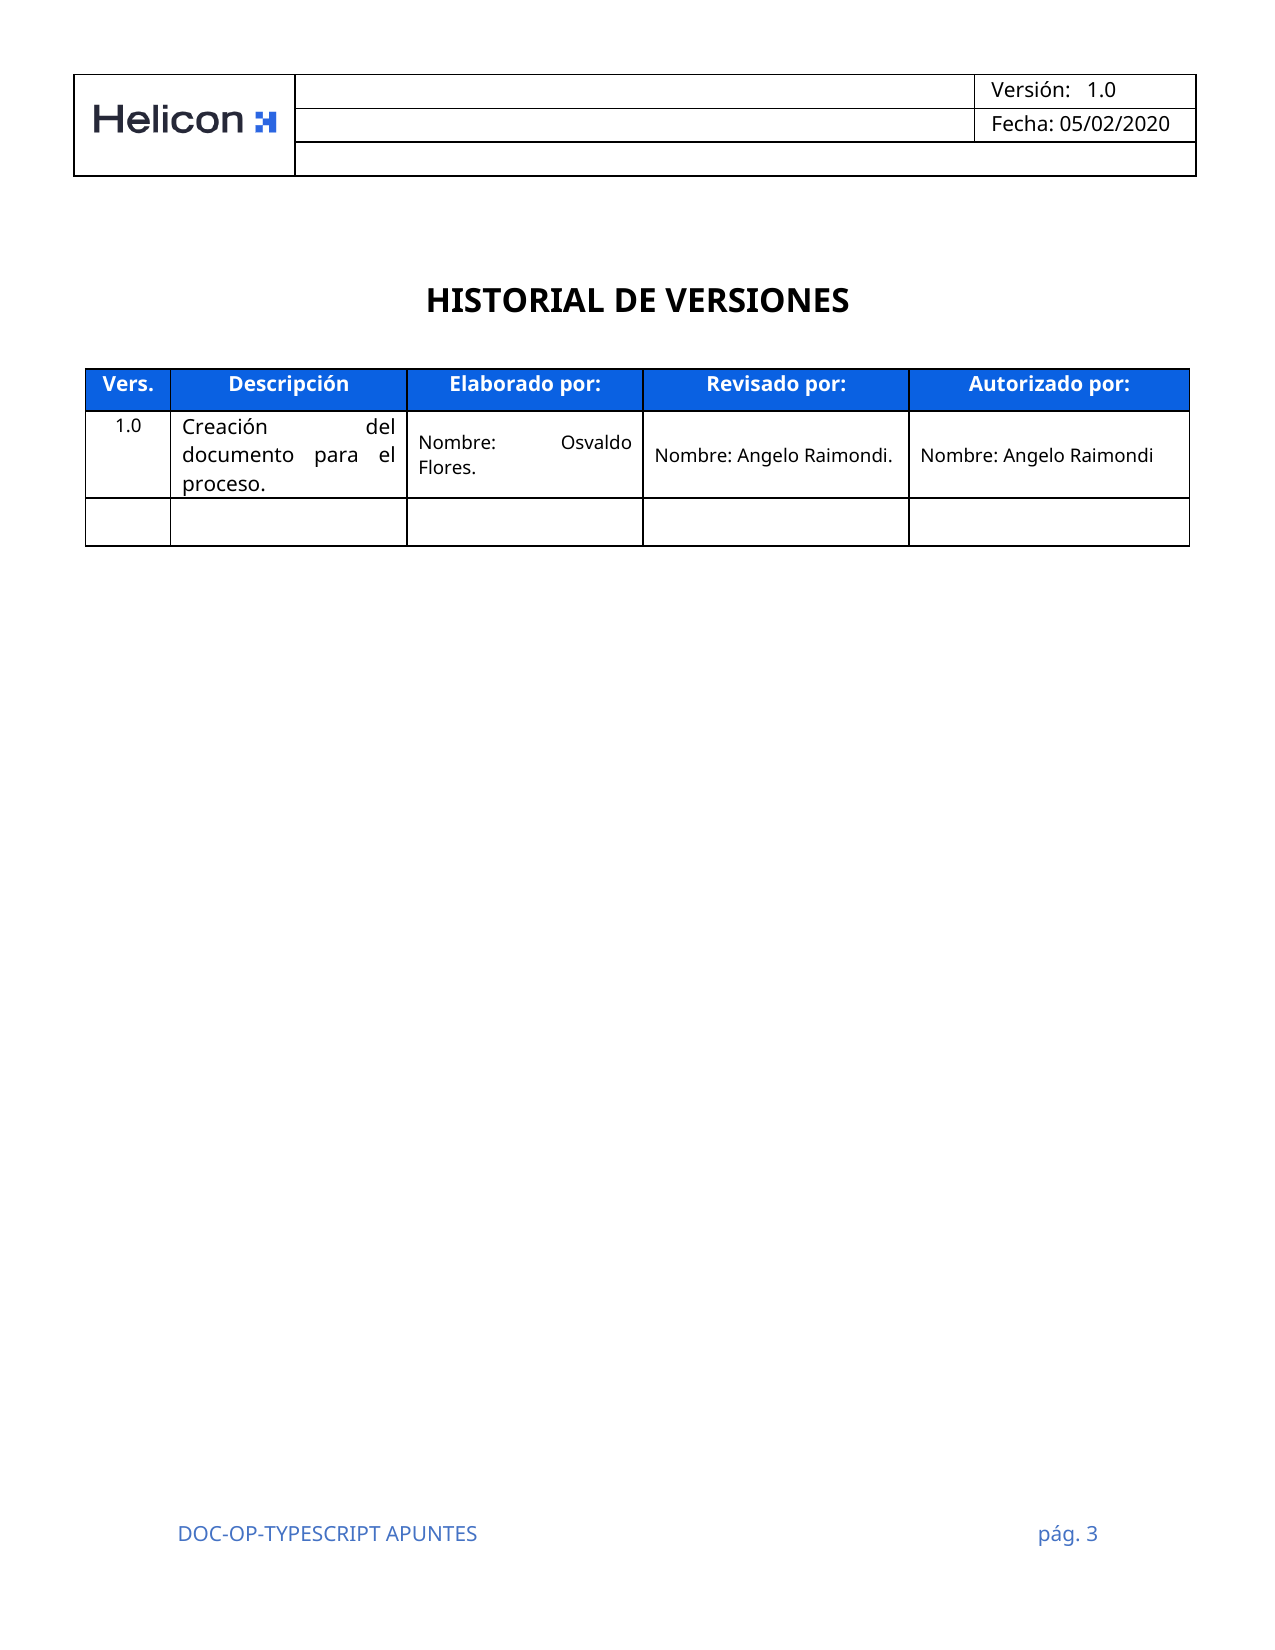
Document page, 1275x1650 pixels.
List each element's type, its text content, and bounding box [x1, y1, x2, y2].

table_header Revisado por: [644, 370, 908, 410]
table_header Autorizado por: [910, 370, 1189, 410]
table_cell [86, 499, 170, 545]
picture [84, 96, 284, 147]
table_cell [408, 499, 642, 545]
table_cell [910, 499, 1189, 545]
table_cell Nombre: Angelo Raimondi. [644, 412, 908, 497]
text HISTORIAL DE VERSIONES [177, 277, 1098, 322]
table_cell [644, 499, 908, 545]
table_cell Creación del documento para el proceso. [171, 412, 406, 497]
table_cell Nombre: Angelo Raimondi [910, 412, 1189, 497]
table_header Vers. [86, 370, 170, 410]
table_header Descripción [171, 370, 406, 410]
table_cell Nombre: Osvaldo Flores. [408, 412, 642, 497]
table_cell [171, 499, 406, 545]
table_header Elaborado por: [408, 370, 642, 410]
table_cell 1.0 [86, 412, 170, 497]
